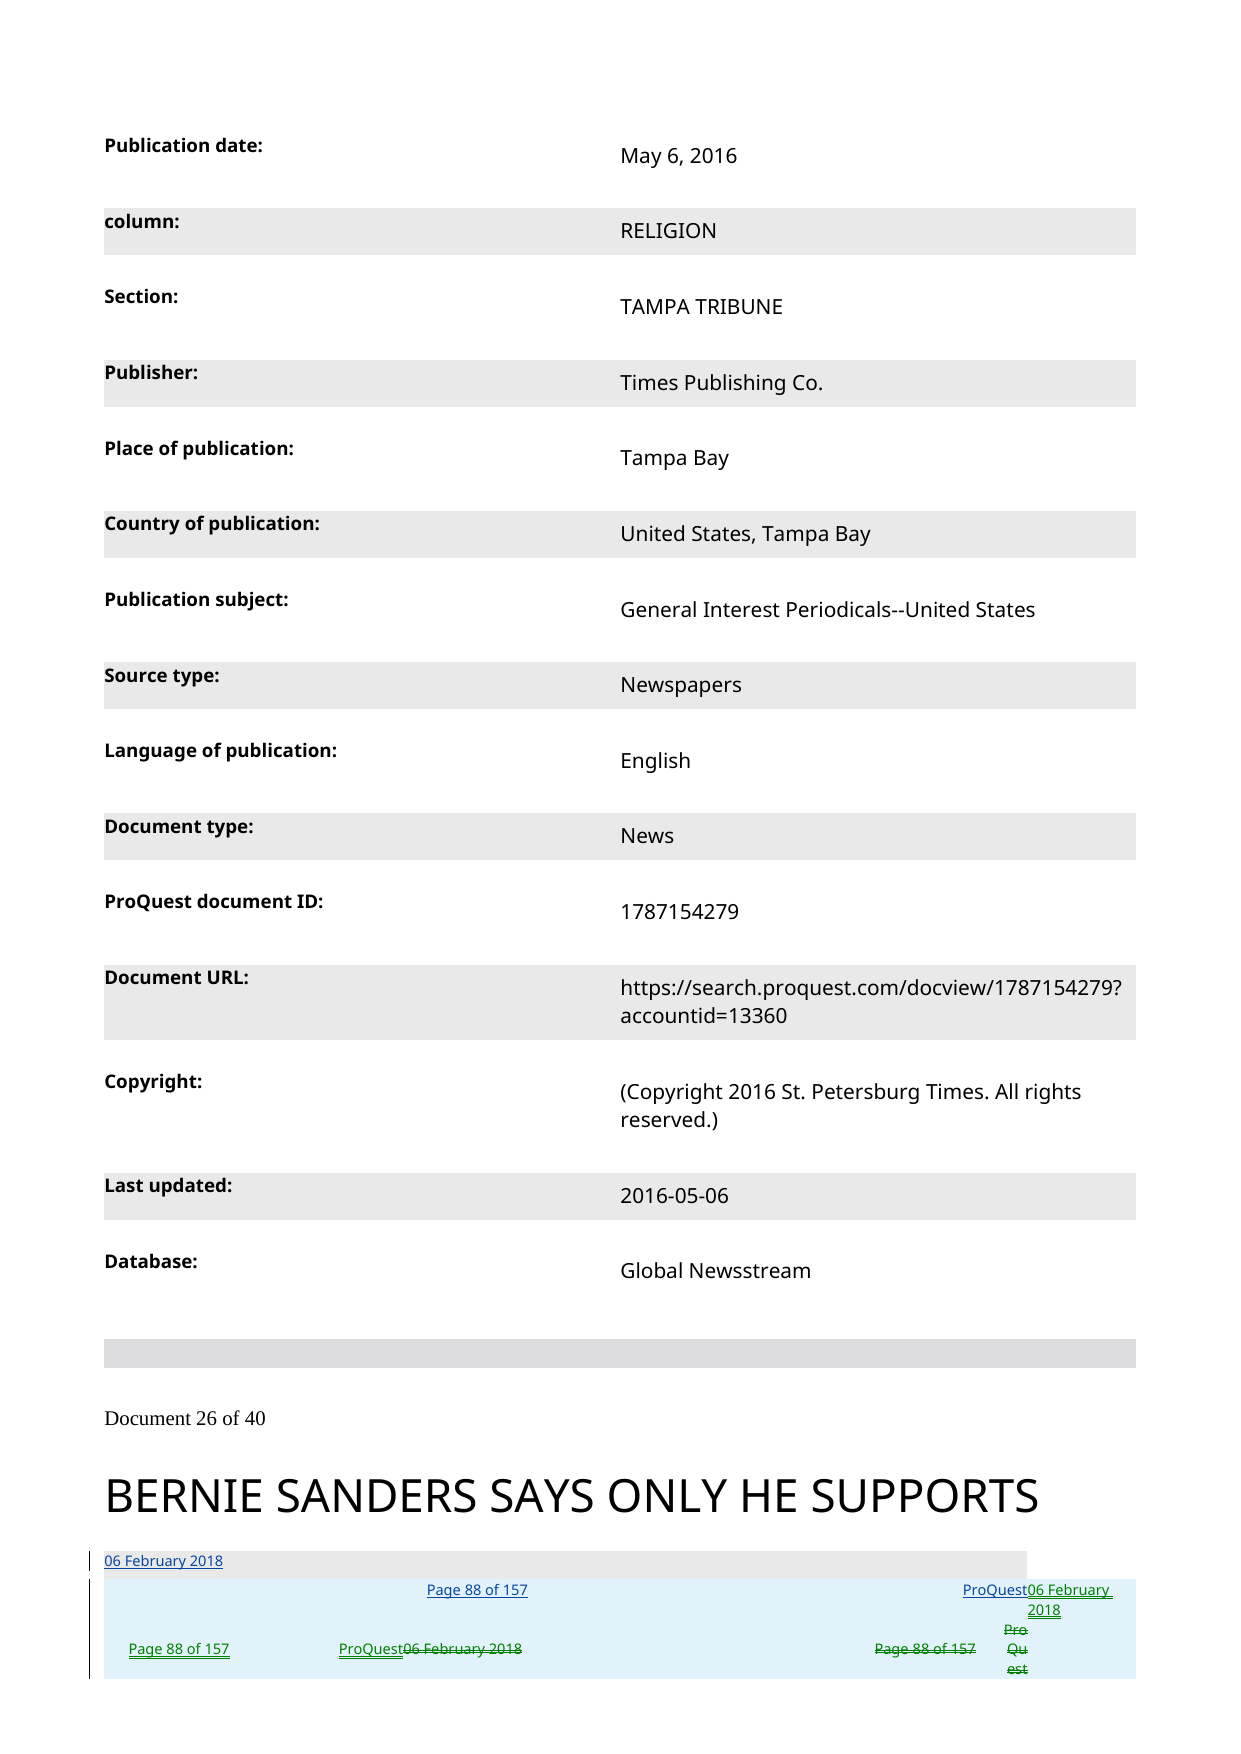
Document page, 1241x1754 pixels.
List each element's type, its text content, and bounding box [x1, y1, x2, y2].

table_header May 6, 2016 [620, 133, 1136, 180]
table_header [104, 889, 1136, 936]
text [104, 1463, 1136, 1525]
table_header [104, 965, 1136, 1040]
text Document 26 of 40 [104, 1396, 1136, 1430]
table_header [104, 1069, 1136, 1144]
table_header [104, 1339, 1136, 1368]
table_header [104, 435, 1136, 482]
table_header column: [104, 208, 620, 255]
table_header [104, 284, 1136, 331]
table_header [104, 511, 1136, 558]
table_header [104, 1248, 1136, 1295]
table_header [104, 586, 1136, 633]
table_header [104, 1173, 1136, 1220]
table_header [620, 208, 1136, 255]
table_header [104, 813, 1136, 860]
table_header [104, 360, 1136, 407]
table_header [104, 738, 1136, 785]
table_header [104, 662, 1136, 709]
table_header Publication date: [104, 133, 620, 180]
